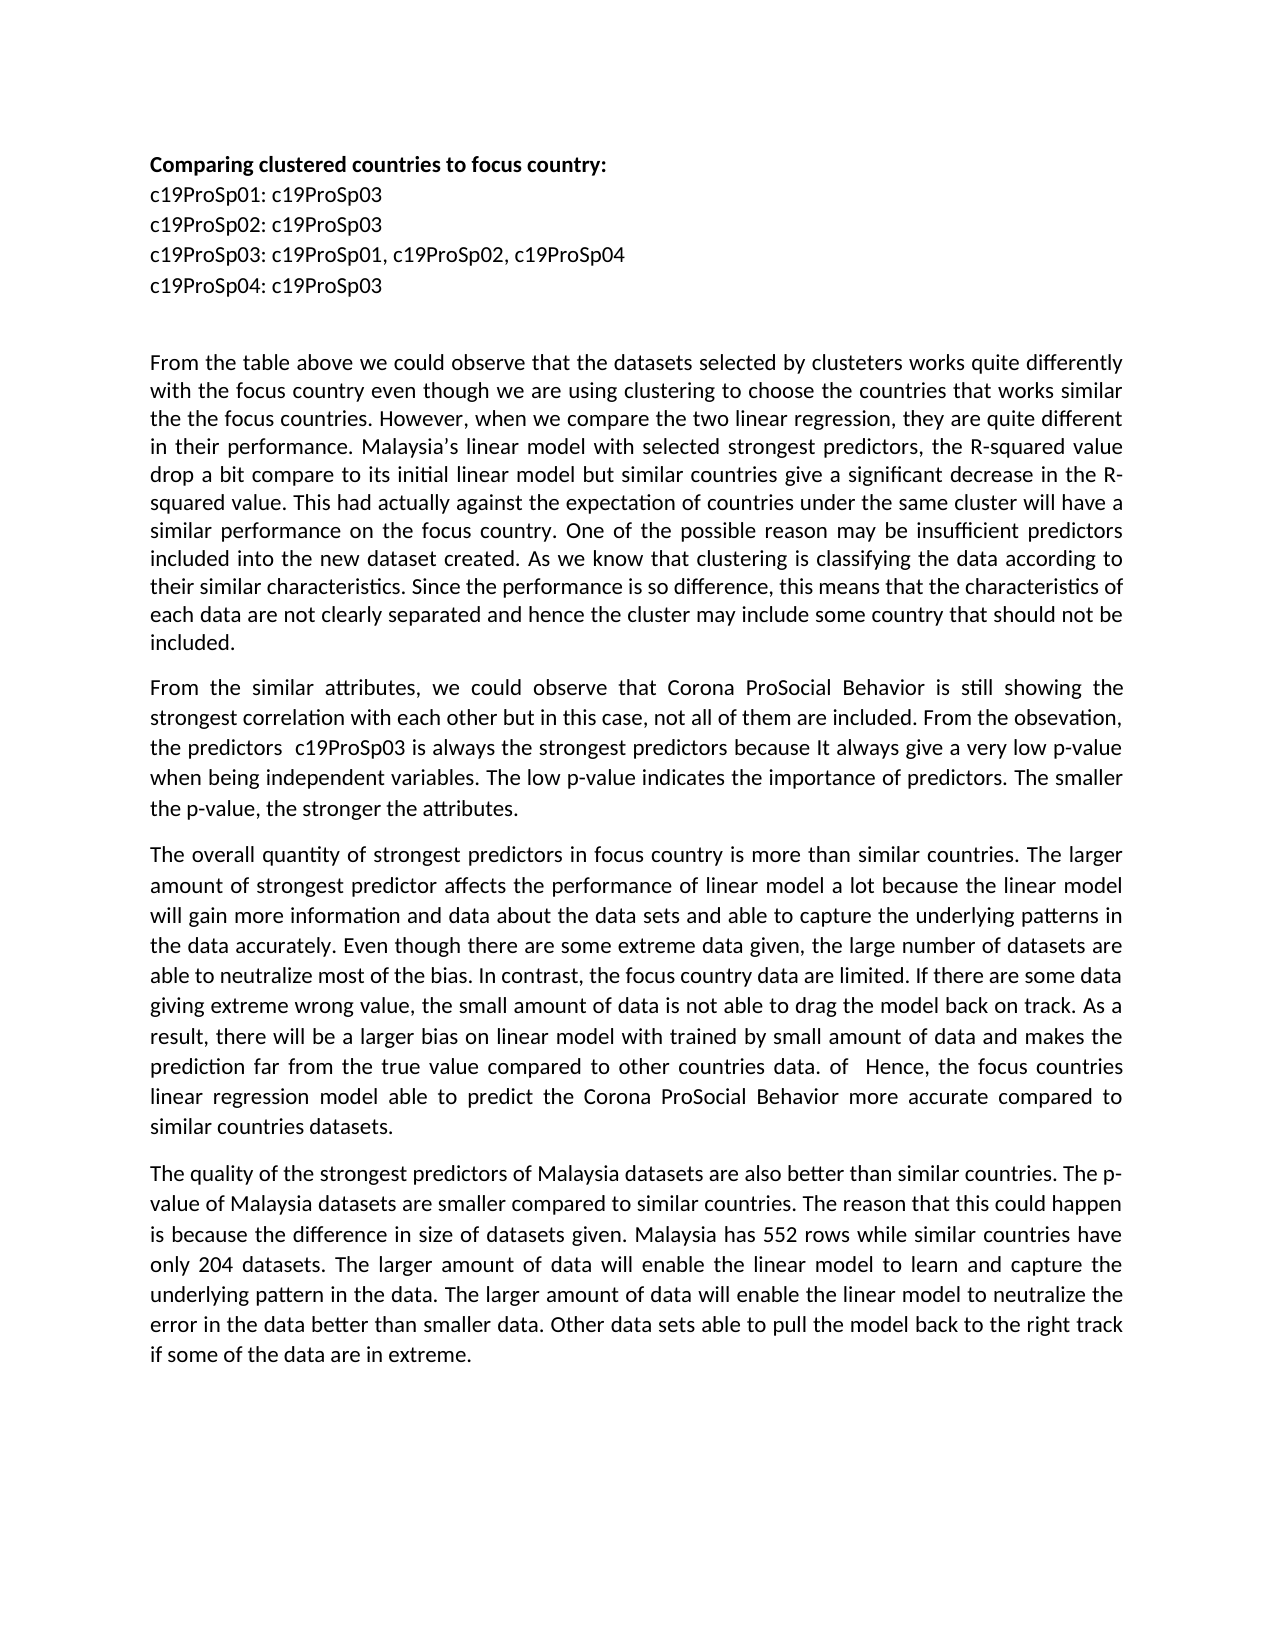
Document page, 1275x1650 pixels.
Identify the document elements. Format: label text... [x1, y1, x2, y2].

text c19ProSp01: c19ProSp03 [150, 180, 1125, 208]
text c19ProSp03: c19ProSp01, c19ProSp02, c19ProSp04 [150, 241, 1125, 269]
text c19ProSp04: c19ProSp03 [150, 271, 1125, 299]
text From the similar attributes, we could observe that Corona ProSocial Behavior is still showing the strongest correlation with each other but in this case, not all of them are included. From the obsevation, the predictors c19ProSp03 is always the strongest predictors because It always give a very low p-value when being independent variables. The low p-value indicates the importance of predictors. The smaller the p-value, the stronger the attributes. [150, 673, 1125, 822]
text The overall quantity of strongest predictors in focus country is more than similar countries. The larger amount of strongest predictor affects the performance of linear model a lot because the linear model will gain more information and data about the data sets and able to capture the underlying patterns in the data accurately. Even though there are some extreme data given, the large number of datasets are able to neutralize most of the bias. In contrast, the focus country data are limited. If there are some data giving extreme wrong value, the small amount of data is not able to drag the model back on track. As a result, there will be a larger bias on linear model with trained by small amount of data and makes the prediction far from the true value compared to other countries data. of Hence, the focus countries linear regression model able to predict the Corona ProSocial Behavior more accurate compared to similar countries datasets. [150, 841, 1125, 1140]
text Comparing clustered countries to focus country: [150, 150, 1125, 178]
text From the table above we could observe that the datasets selected by clusteters works quite differently with the focus country even though we are using clustering to choose the countries that works similar the the focus countries. However, when we compare the two linear regression, they are quite different in their performance. Malaysia’s linear model with selected strongest predictors, the R-squared value drop a bit compare to its initial linear model but similar countries give a significant decrease in the R-squared value. This had actually against the expectation of countries under the same cluster will have a similar performance on the focus country. One of the possible reason may be insufficient predictors included into the new dataset created. As we know that clustering is classifying the data according to their similar characteristics. Since the performance is so difference, this means that the characteristics of each data are not clearly separated and hence the cluster may include some country that should not be included. [150, 348, 1125, 656]
text The quality of the strongest predictors of Malaysia datasets are also better than similar countries. The p-value of Malaysia datasets are smaller compared to similar countries. The reason that this could happen is because the difference in size of datasets given. Malaysia has 552 rows while similar countries have only 204 datasets. The larger amount of data will enable the linear model to learn and capture the underlying pattern in the data. The larger amount of data will enable the linear model to neutralize the error in the data better than smaller data. Other data sets able to pull the model back to the right track if some of the data are in extreme. [150, 1159, 1125, 1368]
text c19ProSp02: c19ProSp03 [150, 210, 1125, 238]
